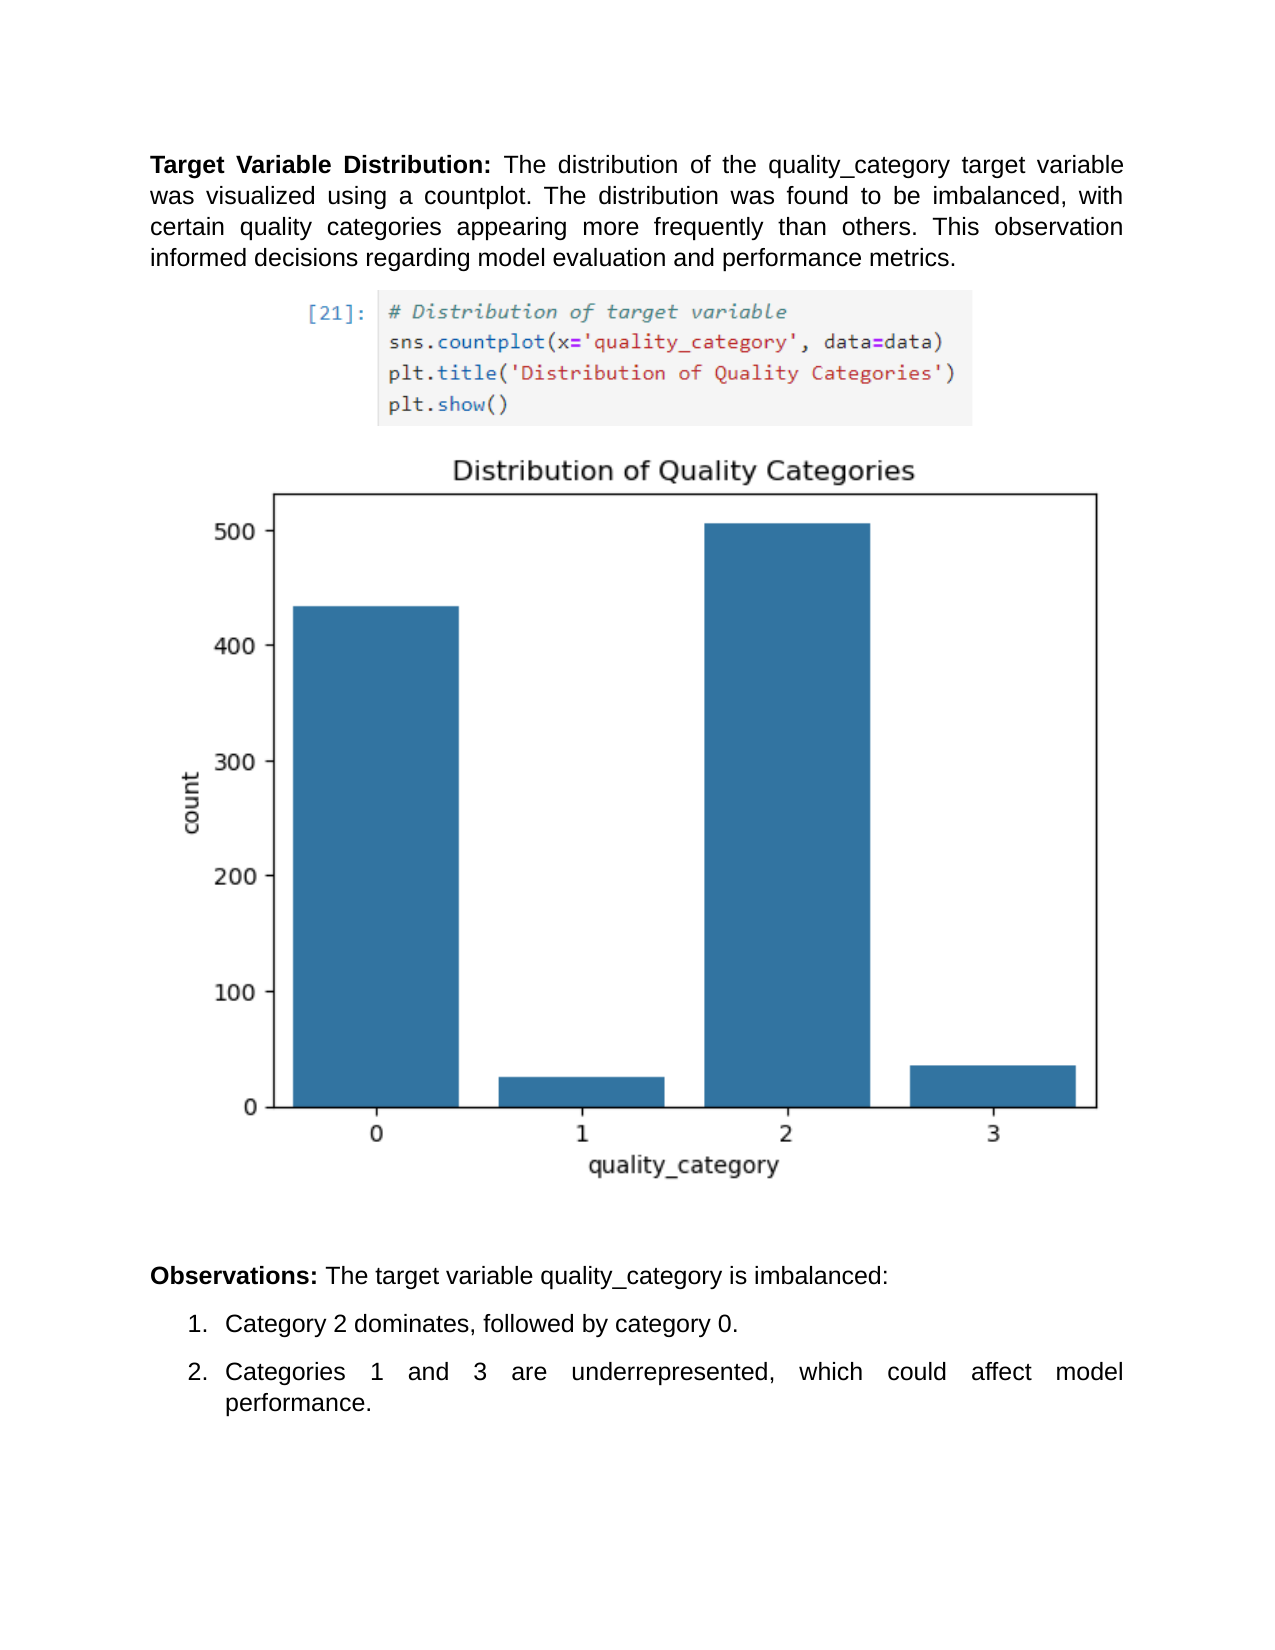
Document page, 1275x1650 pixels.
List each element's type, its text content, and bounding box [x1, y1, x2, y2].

list Category 2 dominates, followed by category 0. [187, 1309, 1125, 1338]
picture [302, 290, 973, 426]
text Target Variable Distribution: The distribution of the quality_category target variable was visualized using a countplot. The distribution was found to be imbalanced, with certain quality categories appearing more frequently than others. This observation informed decisions regarding model evaluation and performance metrics. [150, 150, 1125, 272]
text Observations: The target variable quality_category is imbalanced: [150, 1261, 1125, 1290]
list Categories 1 and 3 are underrepresented, which could affect model performance. [187, 1357, 1125, 1416]
picture [165, 444, 1111, 1195]
